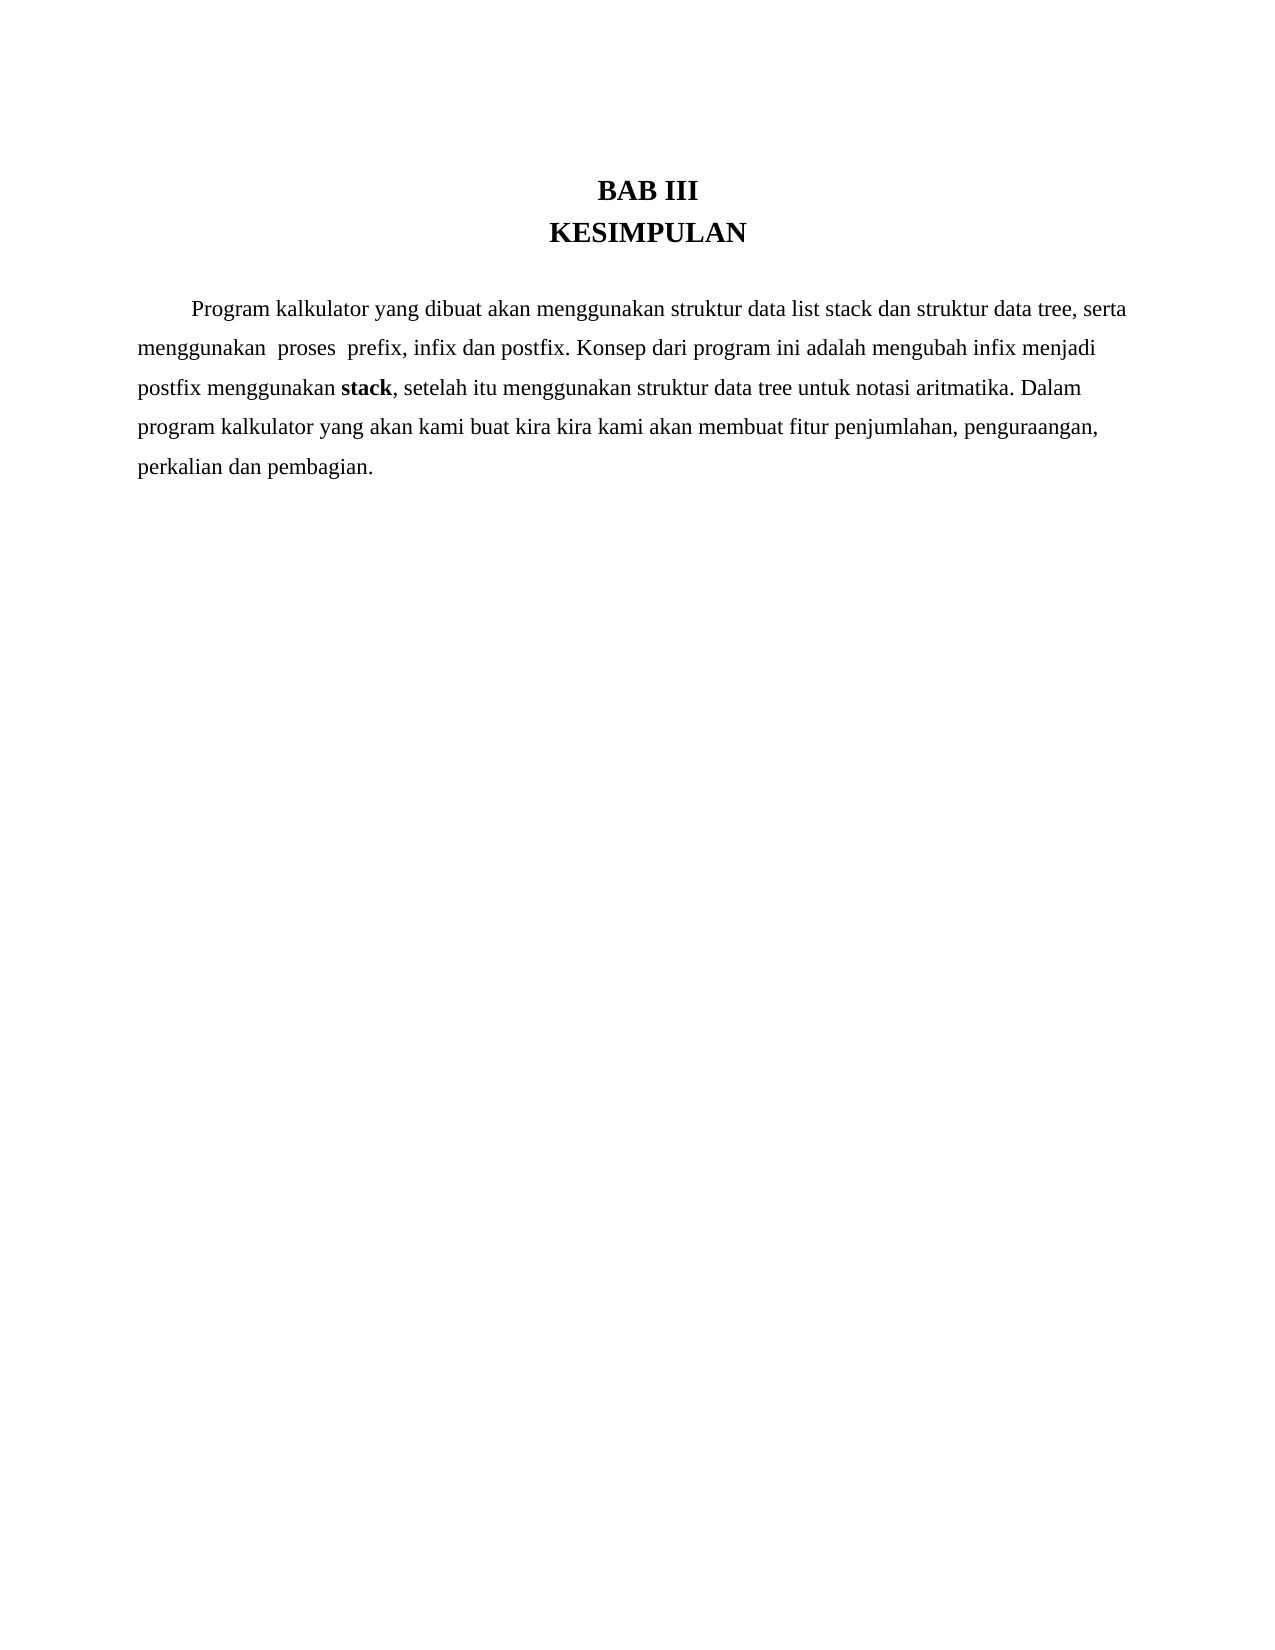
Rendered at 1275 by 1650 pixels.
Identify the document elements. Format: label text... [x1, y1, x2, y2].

subtitle BAB III [137, 173, 1158, 206]
text KESIMPULAN [137, 215, 1158, 248]
text Program kalkulator yang dibuat akan menggunakan struktur data list stack dan struktur data tree, serta menggunakan proses prefix, infix dan postfix. Konsep dari program ini adalah mengubah infix menjadi postfix menggunakan stack, setelah itu menggunakan struktur data tree untuk notasi aritmatika. Dalam program kalkulator yang akan kami buat kira kira kami akan membuat fitur penjumlahan, penguraangan, perkalian dan pembagian. [137, 295, 1158, 479]
